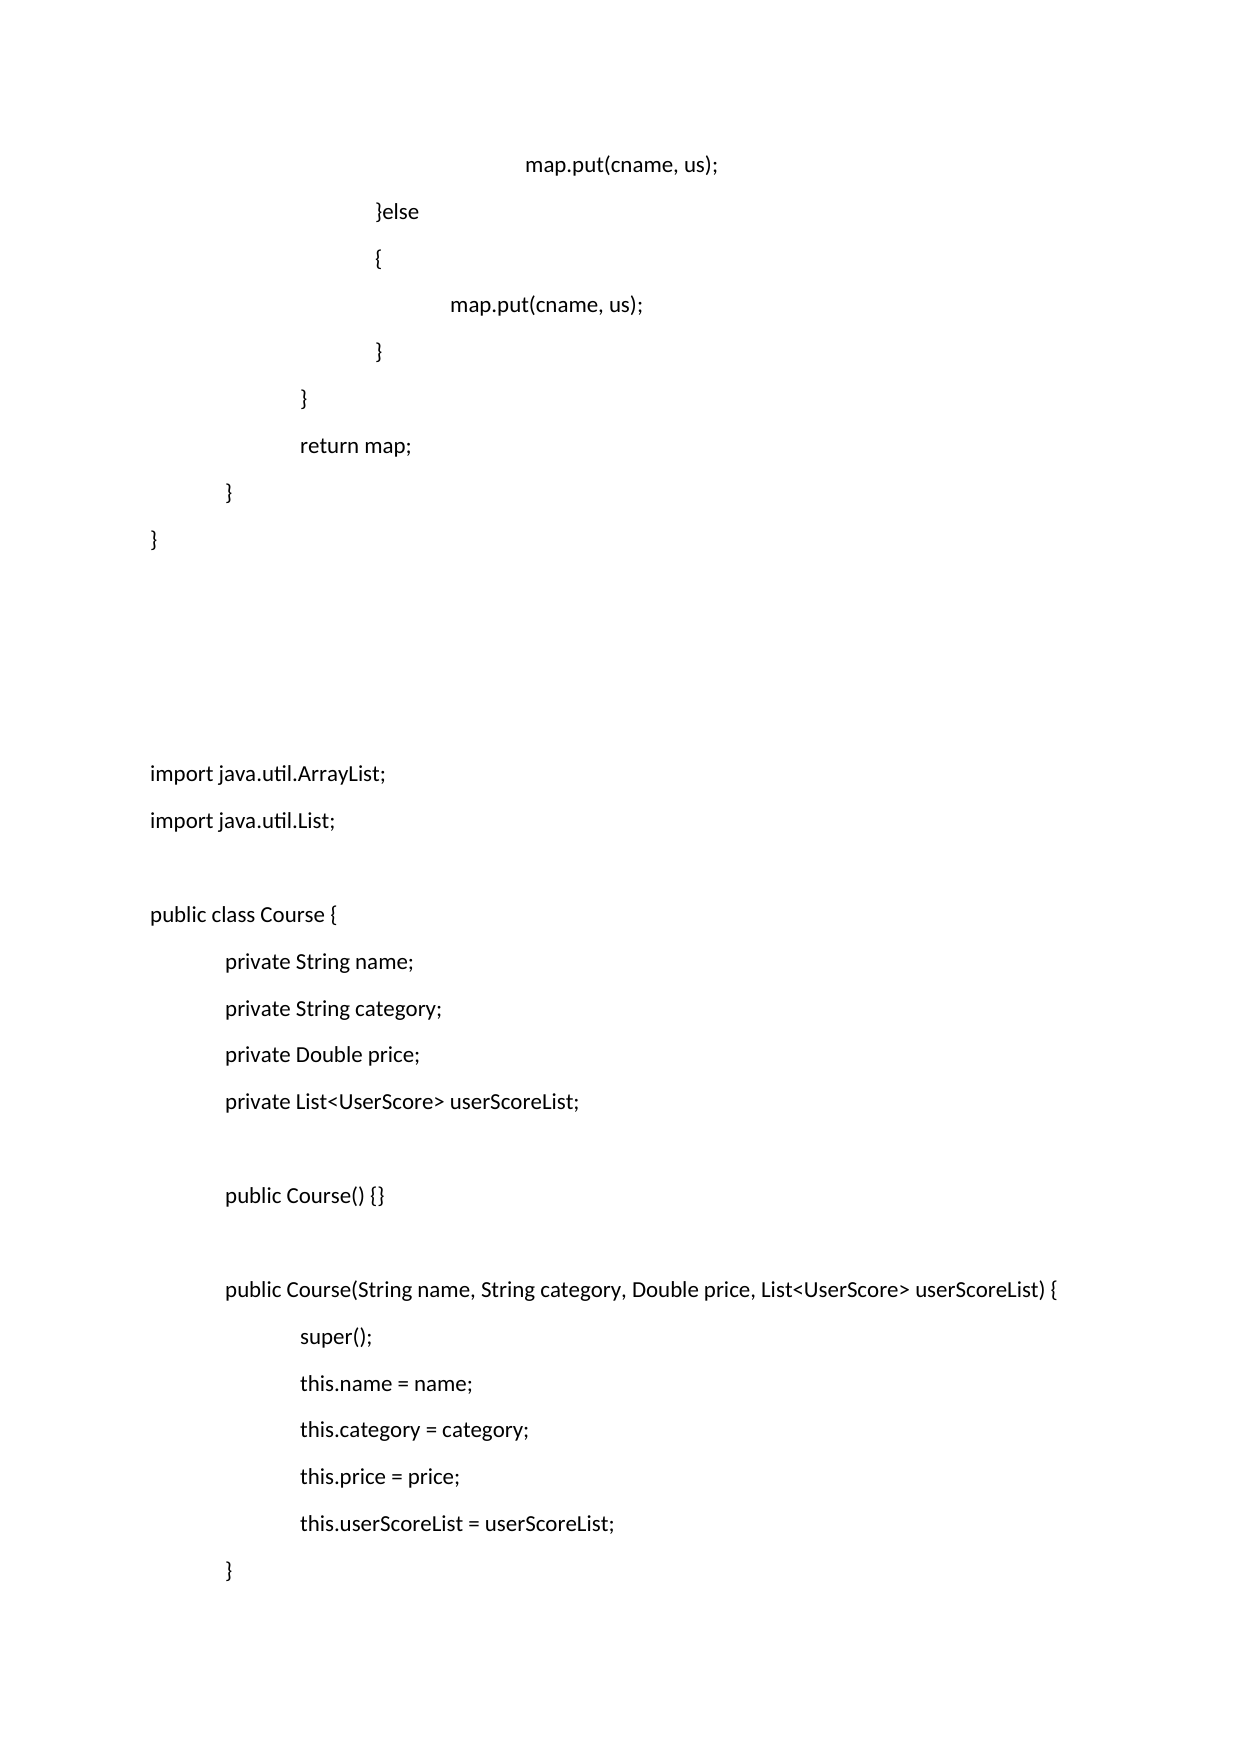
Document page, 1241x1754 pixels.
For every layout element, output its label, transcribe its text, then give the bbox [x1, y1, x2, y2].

text private List<UserScore> userScoreList; [150, 1087, 1090, 1116]
text } [150, 525, 1090, 553]
text import java.util.List; [150, 806, 1090, 834]
text this.name = name; [150, 1369, 1090, 1397]
text this.userScoreList = userScoreList; [150, 1509, 1090, 1537]
text import java.util.ArrayList; [150, 759, 1090, 787]
text private String name; [150, 947, 1090, 975]
text }else [150, 197, 1090, 225]
text this.category = category; [150, 1416, 1090, 1444]
text private String category; [150, 994, 1090, 1022]
text public Course() {} [150, 1181, 1090, 1209]
text map.put(cname, us); [150, 291, 1090, 319]
text return map; [150, 431, 1090, 459]
text } [150, 1556, 1090, 1584]
text { [150, 244, 1090, 272]
text this.price = price; [150, 1462, 1090, 1491]
text } [150, 337, 1090, 366]
text public Course(String name, String category, Double price, List<UserScore> userScoreList) { [150, 1275, 1090, 1303]
text } [150, 384, 1090, 412]
text super(); [150, 1322, 1090, 1350]
text public class Course { [150, 900, 1090, 928]
text } [150, 478, 1090, 506]
text map.put(cname, us); [150, 150, 1090, 178]
text private Double price; [150, 1041, 1090, 1069]
